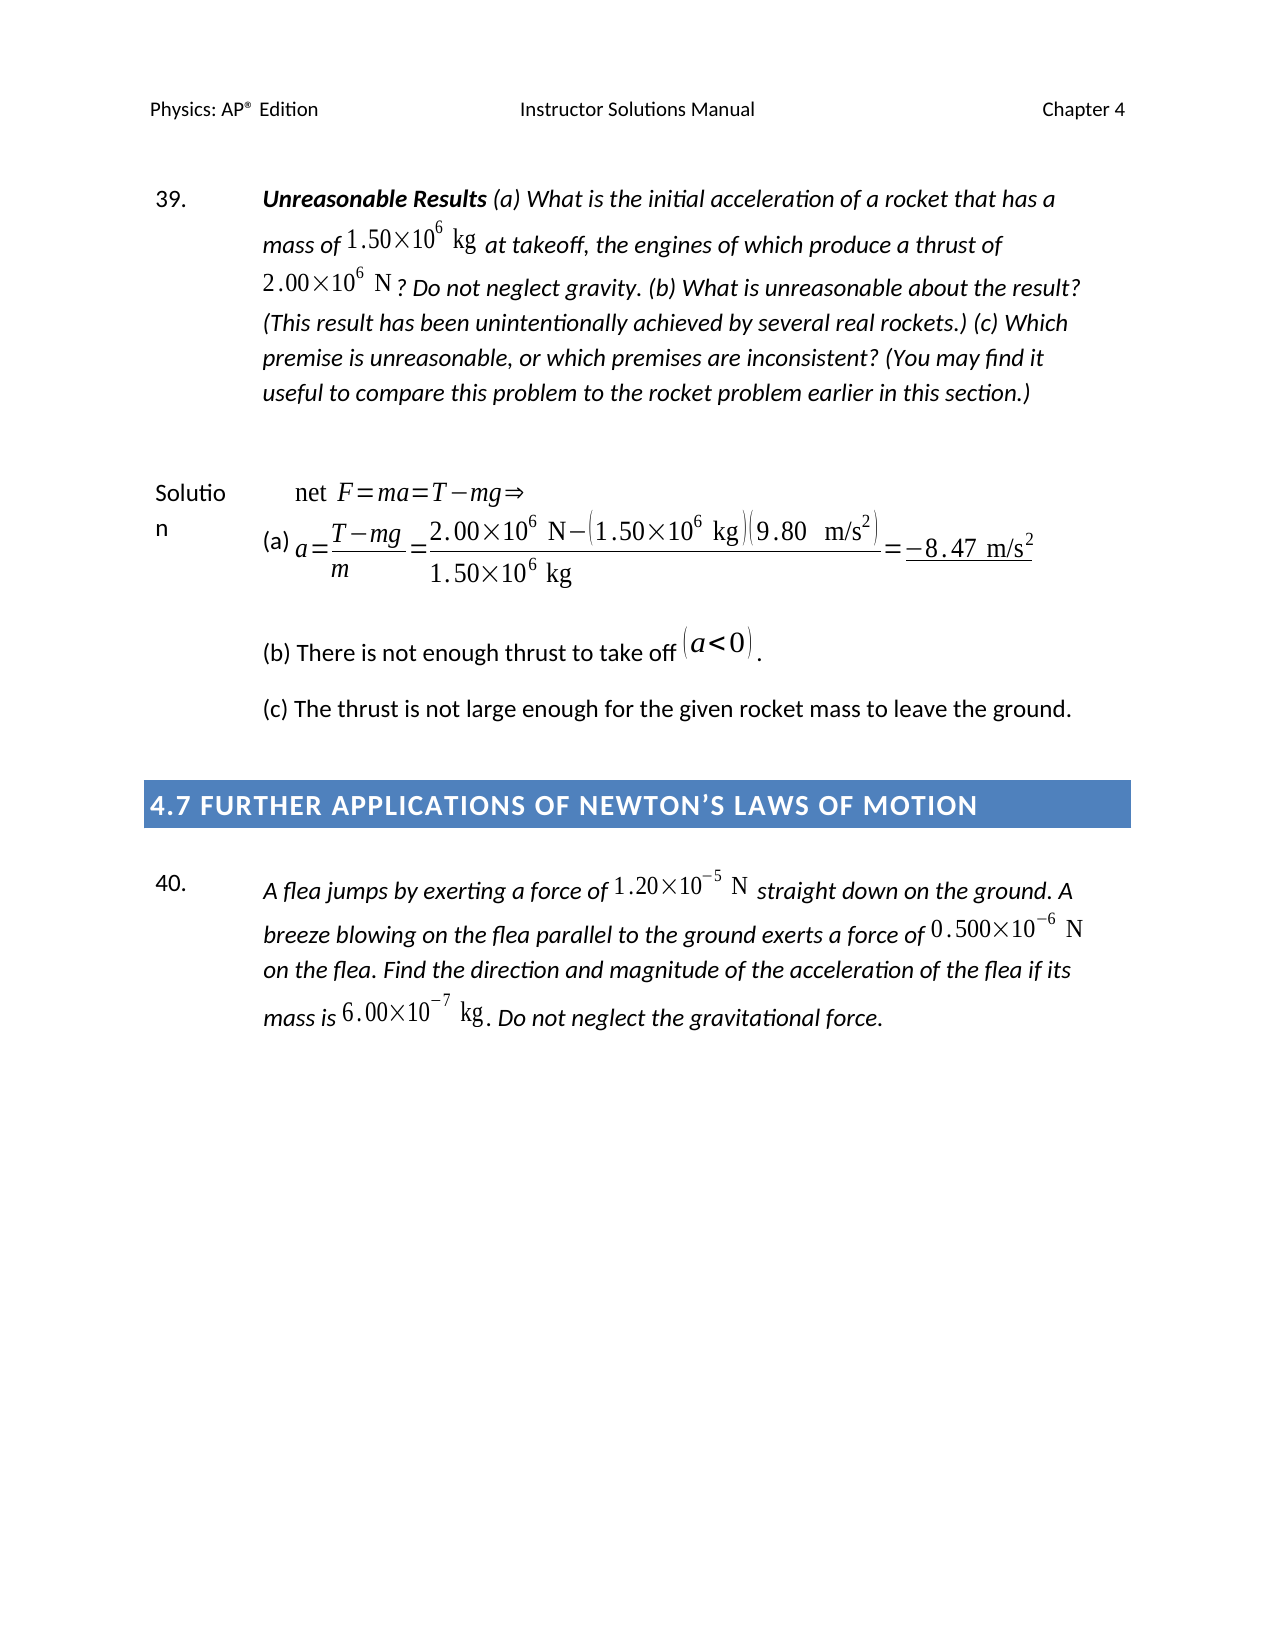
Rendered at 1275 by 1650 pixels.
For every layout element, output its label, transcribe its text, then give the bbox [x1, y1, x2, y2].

table_header A flea jumps by exerting a force of straight down on the ground. A breeze blowing on the flea parallel to the ground exerts a force of on the flea. Find the direction and magnitude of the acceleration of the flea if its mass is . Do not neglect the gravitational force. [251, 834, 1125, 1082]
table_header 40. [143, 834, 251, 1082]
table_cell Unreasonable Results (a) What is the initial acceleration of a rocket that has a mass of at takeoff, the engines of which produce a thrust of ? Do not neglect gravity. (b) What is unreasonable about the result? (This result has been unintentionally achieved by several real rockets.) (c) Which premise is unreasonable, or which premises are inconsistent? (You may find it useful to compare this problem to the rocket problem earlier in this section.) [250, 150, 1125, 444]
subtitle 4.7 Further Applications of Newton’s Laws of Motion [150, 787, 1125, 822]
table_cell (a) (b) There is not enough thrust to take off . (c) The thrust is not large enough for the given rocket mass to leave the ground. [250, 444, 1125, 759]
table_cell Solution [143, 444, 250, 759]
table_cell 39. [143, 150, 250, 444]
